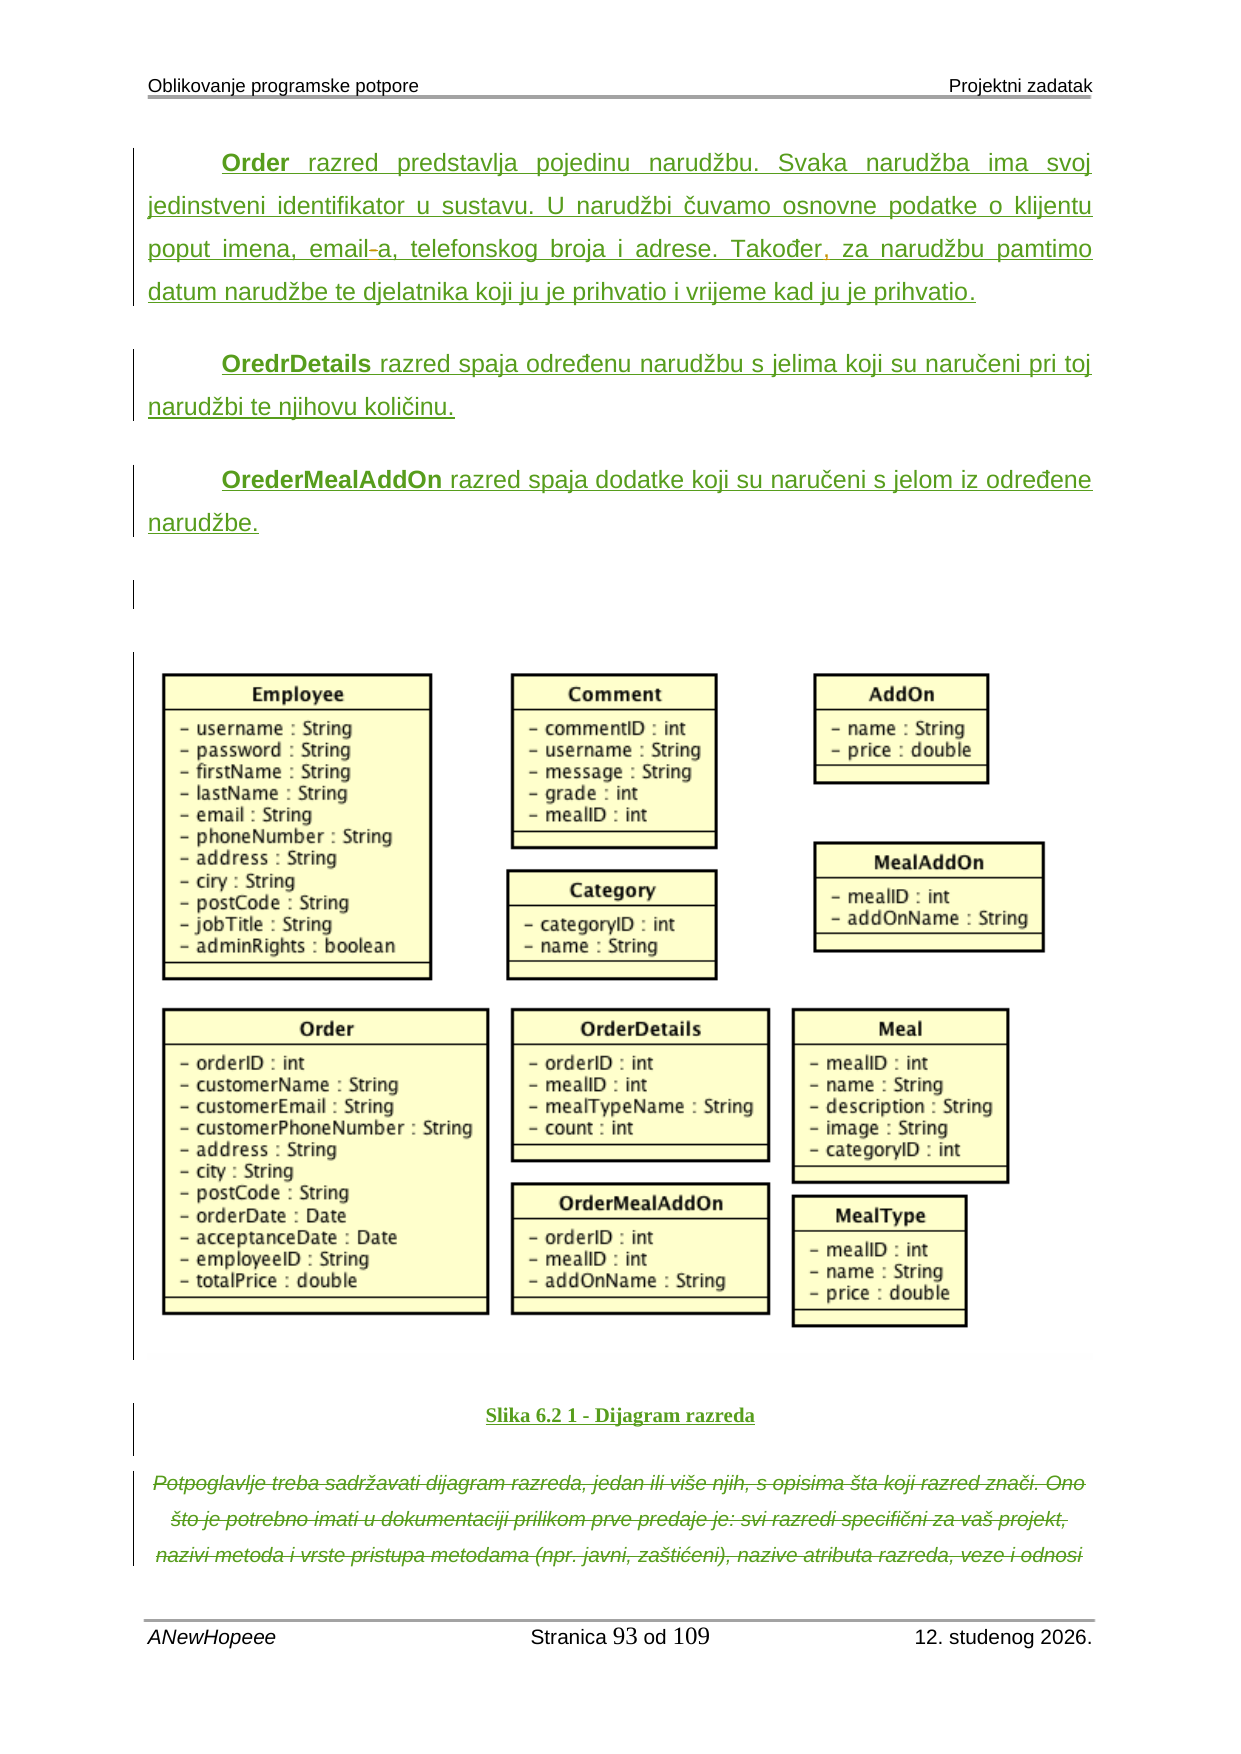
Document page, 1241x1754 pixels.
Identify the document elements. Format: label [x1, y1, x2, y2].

picture [147, 652, 1093, 1360]
picture [147, 95, 1092, 99]
